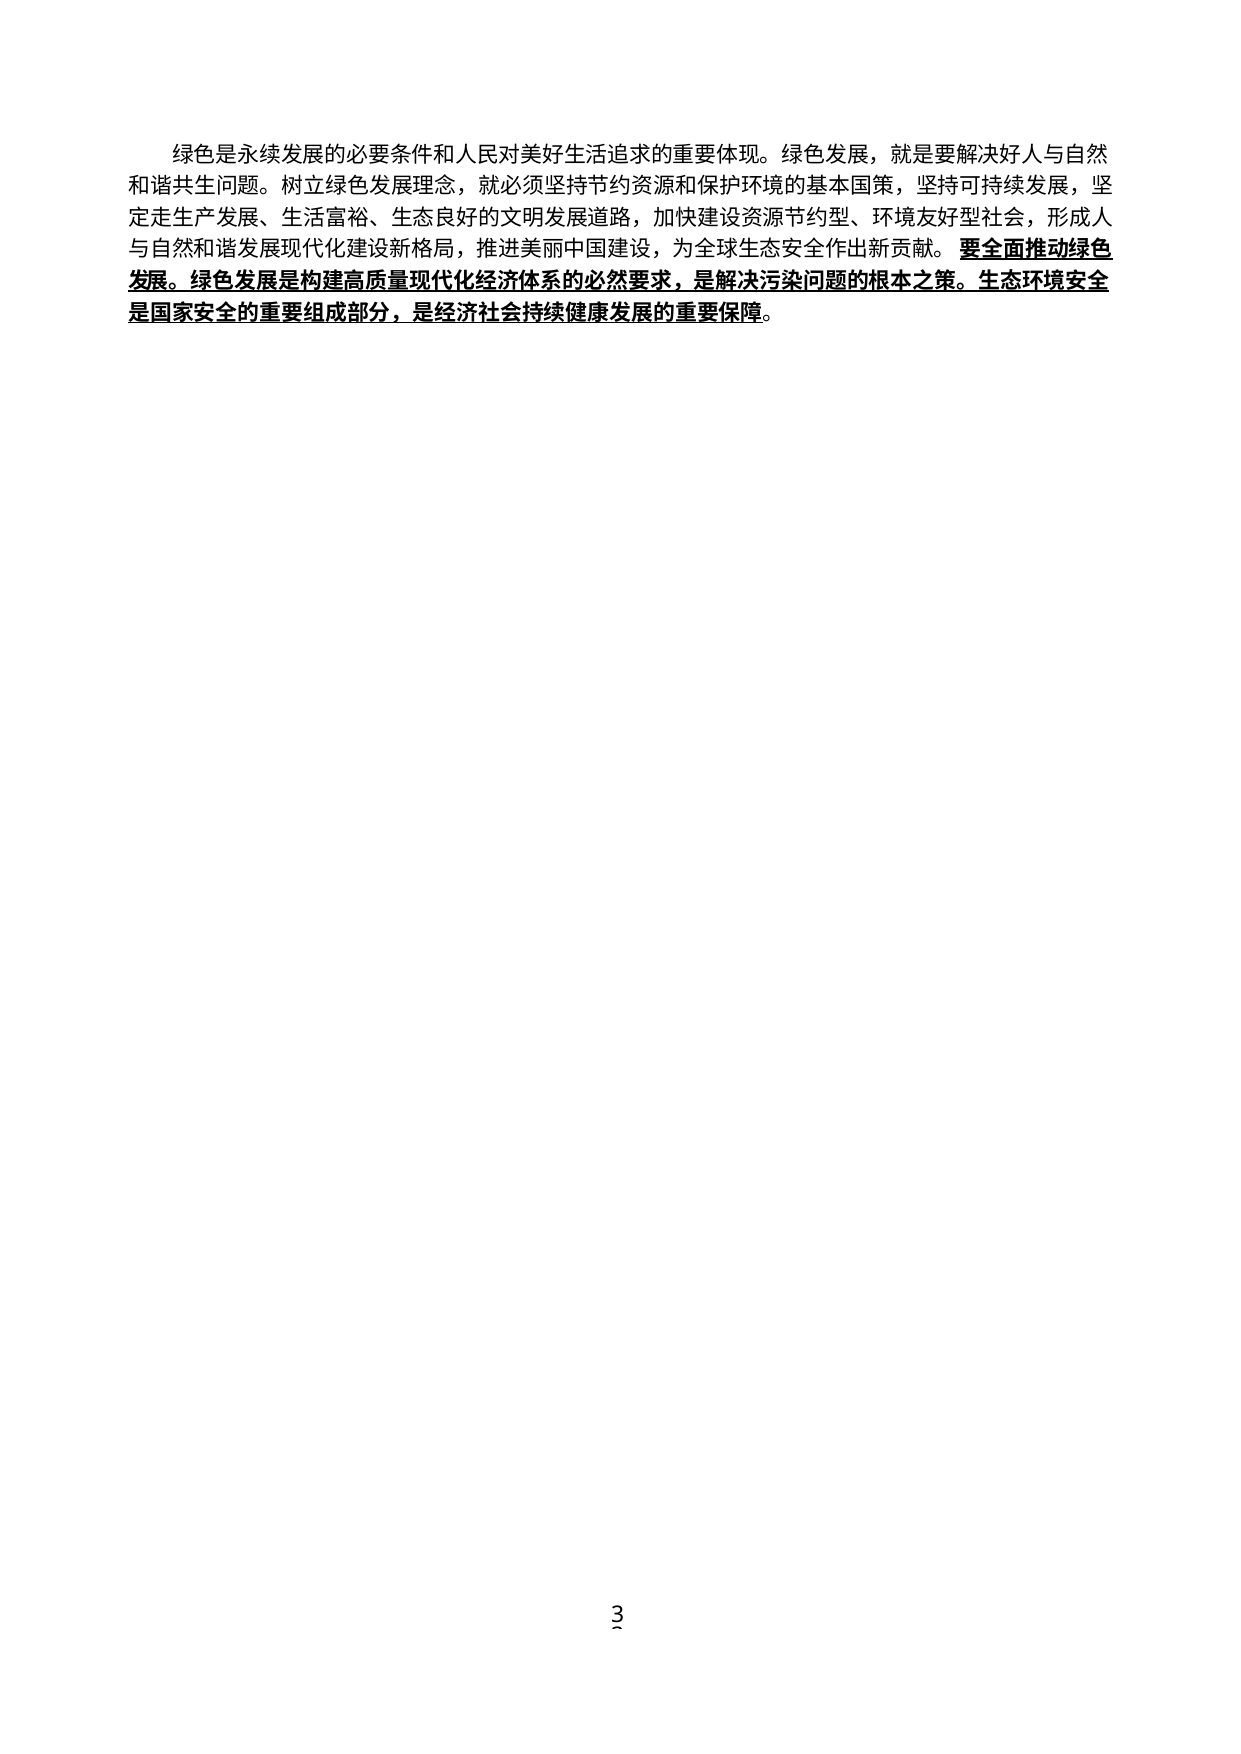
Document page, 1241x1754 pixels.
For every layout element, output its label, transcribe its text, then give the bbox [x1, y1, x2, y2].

text 绿色是永续发展的必要条件和人民对美好生活追求的重要体现。绿色发展，就是要解决好人与自然 [172, 142, 1146, 167]
text 和谐共生问题。树立绿色发展理念，就必须坚持节约资源和保护环境的基本国策，坚持可持续发展，坚定走生产发展、生活富裕、生态良好的文明发展道路，加快建设资源节约型、环境友好型社会，形成人与自然和谐发展现代化建设新格局，推进美丽中国建设，为全球生态安全作出新贡献。要全面推动绿色发展。绿色发展是构建高质量现代化经济体系的必然要求，是解决污染问题的根本之策。生态环境安全是国家安全的重要组成部分，是经济社会持续健康发展的重要保障。 [128, 168, 1113, 326]
